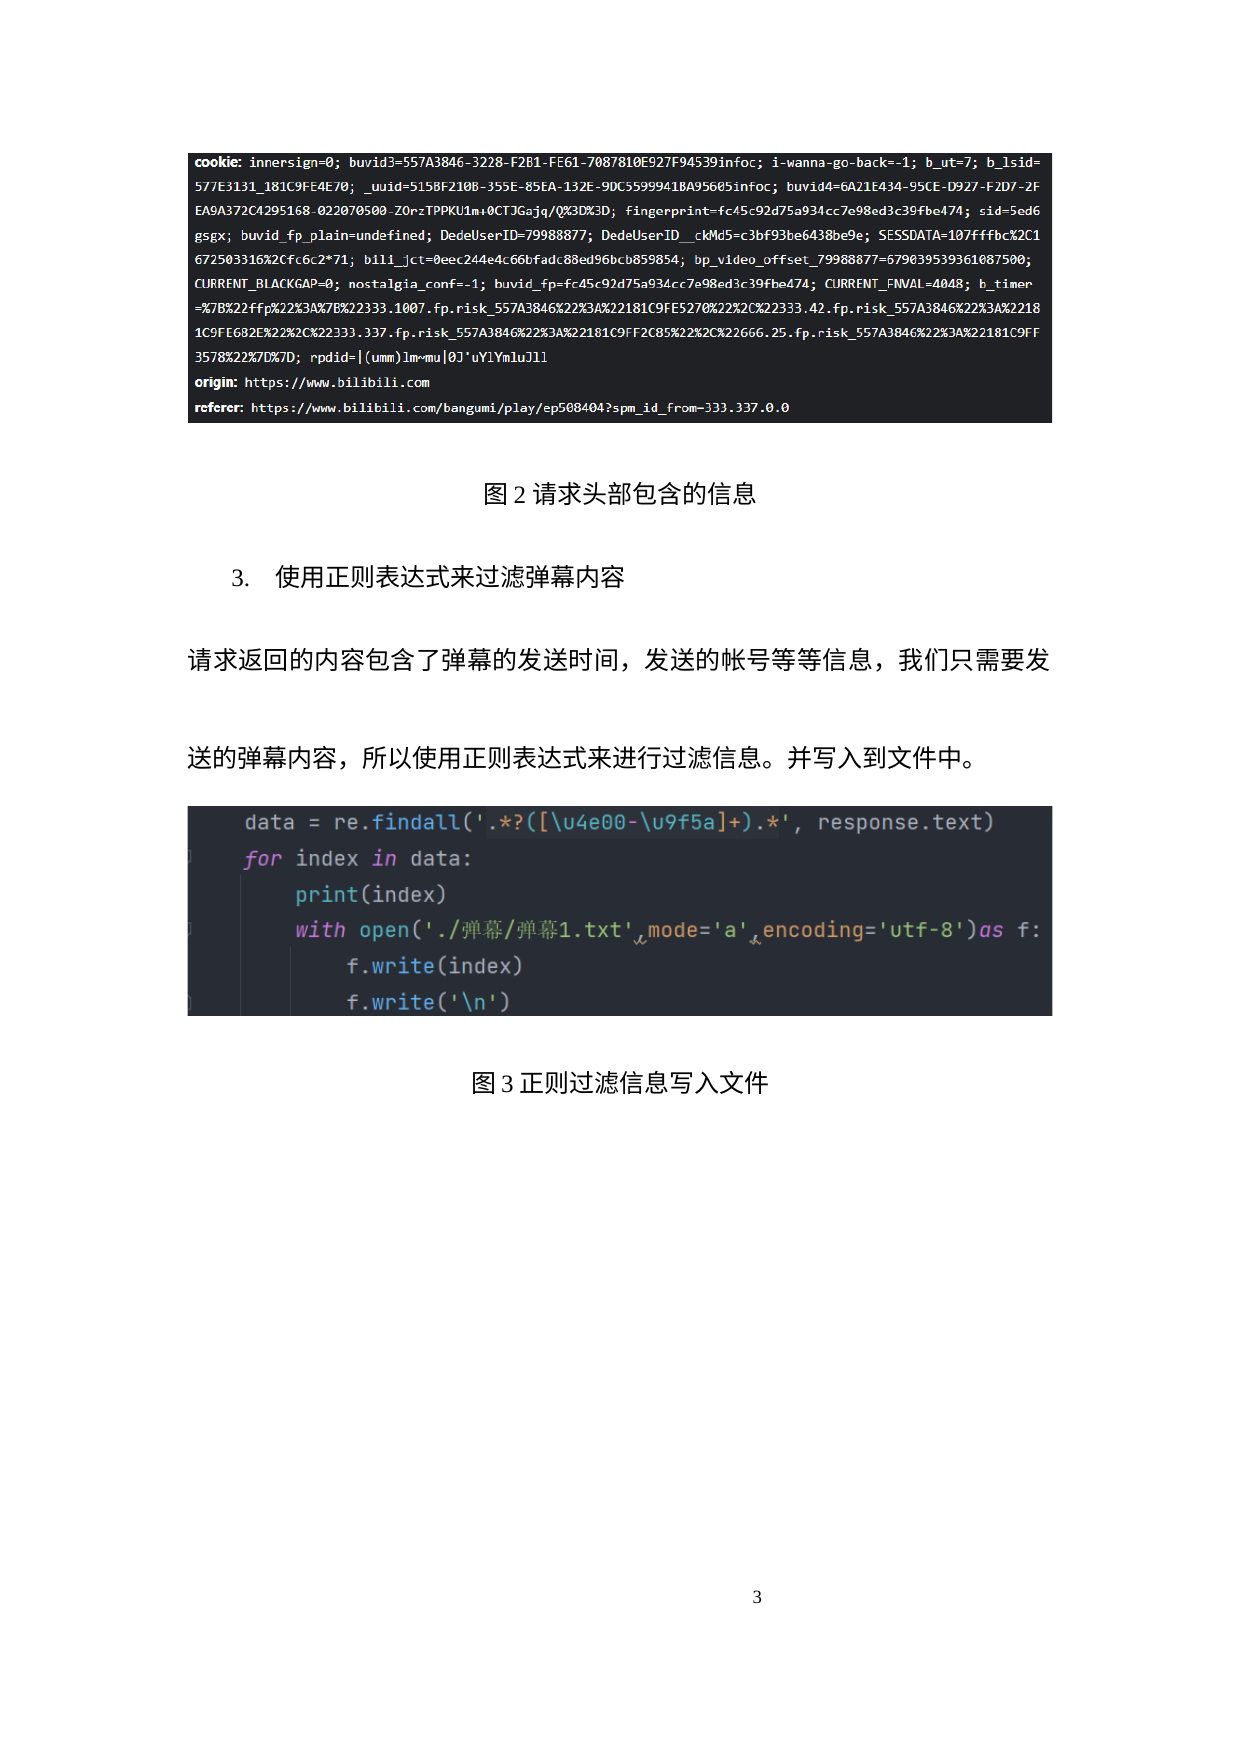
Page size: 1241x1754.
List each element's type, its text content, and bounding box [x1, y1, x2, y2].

list 图2 请求头部包含的信息 [187, 460, 1053, 525]
list 请求返回的内容包含了弹幕的发送时间，发送的帐号等等信息，我们只需要发送的弹幕内容，所以使用正则表达式来进行过滤信息。并写入到文件中。 [187, 626, 1053, 789]
list 使用正则表达式来过滤弹幕内容 [187, 543, 1053, 608]
list 图3 正则过滤信息写入文件 [187, 1049, 1053, 1114]
picture [187, 806, 1053, 1016]
picture [188, 153, 1053, 423]
